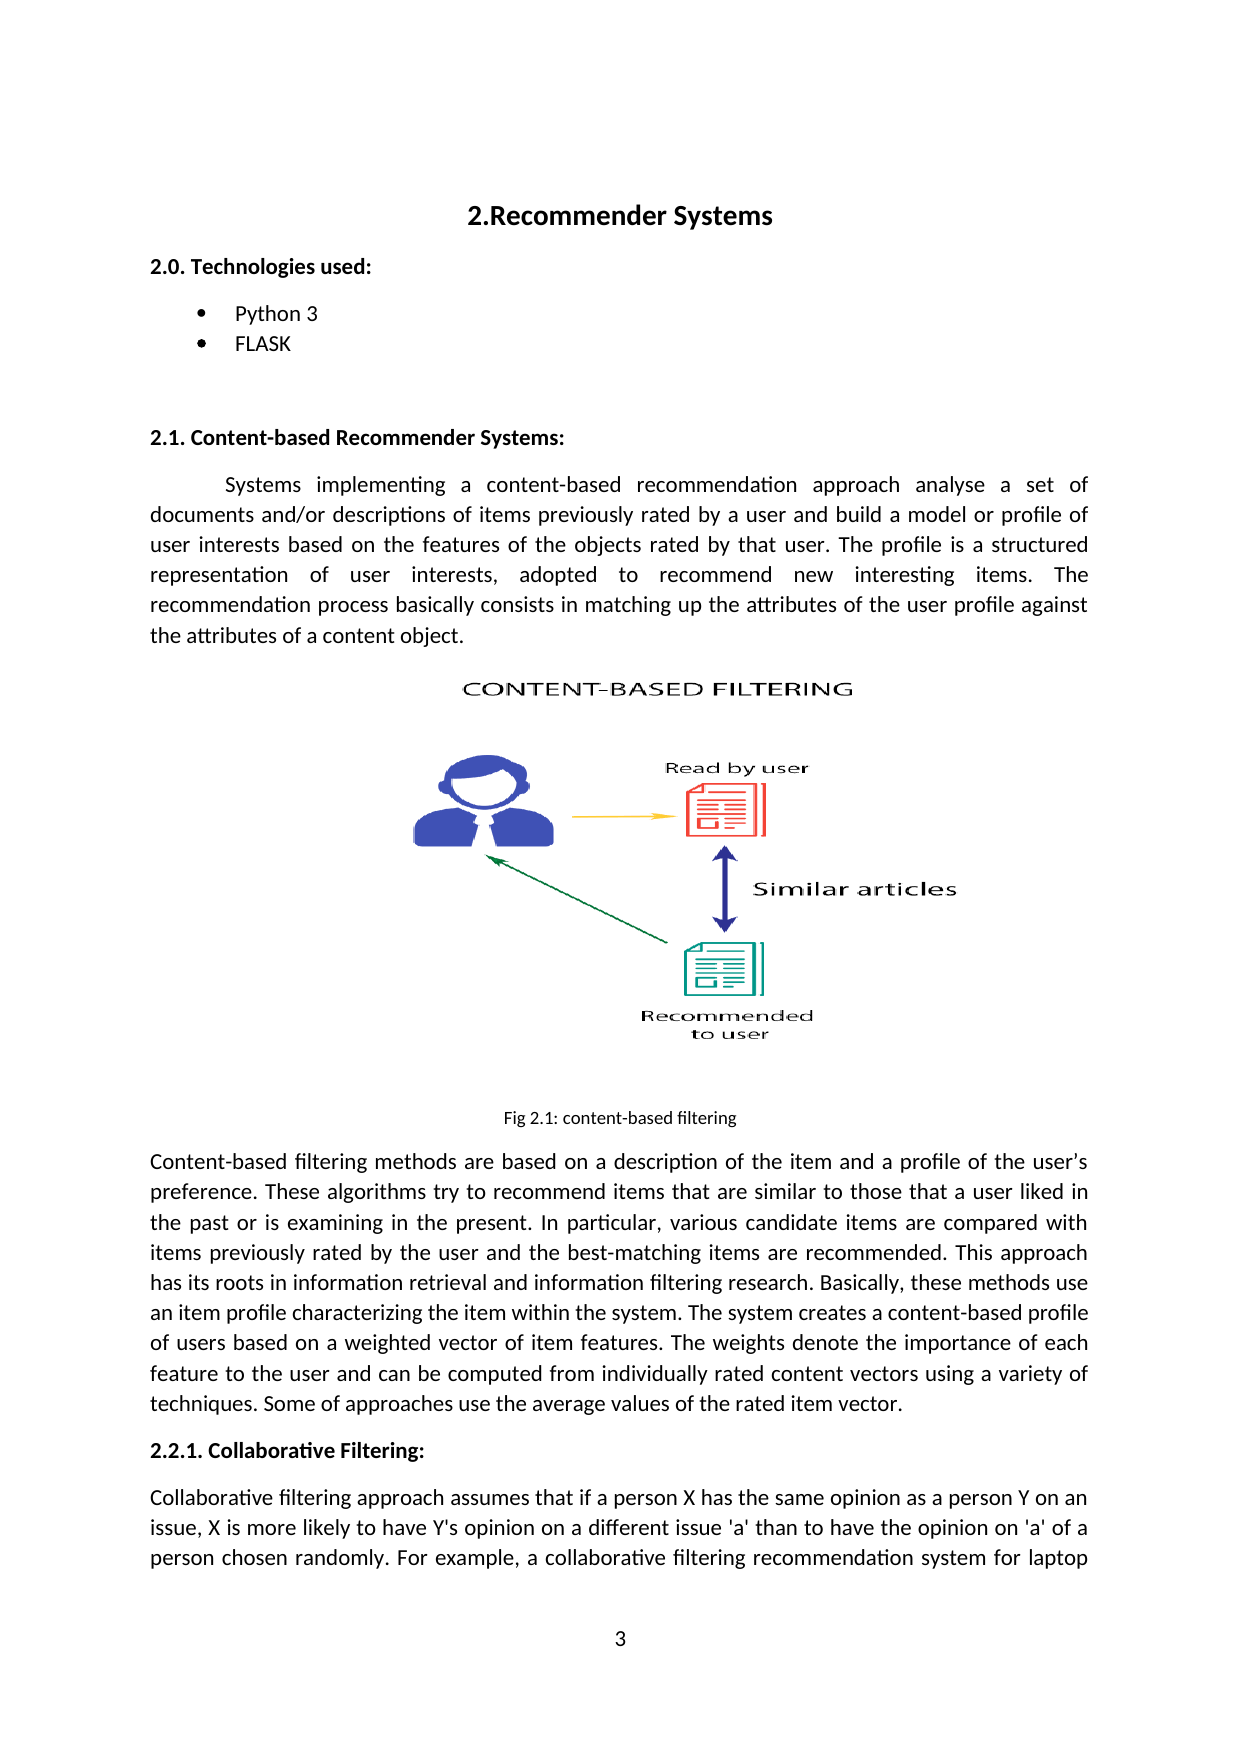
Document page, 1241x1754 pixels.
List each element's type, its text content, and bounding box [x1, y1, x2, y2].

text Systems implementing a content-based recommendation approach analyse a set of documents and/or descriptions of items previously rated by a user and build a model or profile of user interests based on the features of the objects rated by that user. The profile is a structured representation of user interests, adopted to recommend new interesting items. The recommendation process basically consists in matching up the attributes of the user profile against the attributes of a content object. [150, 470, 1090, 649]
text Content-based filtering methods are based on a description of the item and a profile of the user’s preference. These algorithms try to recommend items that are similar to those that a user liked in the past or is examining in the present. In particular, various candidate items are compared with items previously rated by the user and the best-matching items are recommended. This approach has its roots in information retrieval and information filtering research. Basically, these methods use an item profile characterizing the item within the system. The system creates a content-based profile of users based on a weighted vector of item features. The weights denote the importance of each feature to the user and can be computed from individually rated content vectors using a variety of techniques. Some of approaches use the average values of the rated item vector. [150, 1147, 1090, 1417]
list FLASK [197, 329, 1090, 357]
text 2.0. Technologies used: [150, 252, 1090, 280]
text 2.Recommender Systems [150, 197, 1090, 232]
list Python 3 [197, 299, 1090, 327]
picture [330, 667, 985, 1078]
text 2.1. Content-based Recommender Systems: [150, 423, 1090, 451]
text Fig 2.1: content-based filtering [150, 1106, 1090, 1129]
text 2.2.1. Collaborative Filtering: [150, 1436, 1090, 1464]
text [150, 1483, 1090, 1571]
